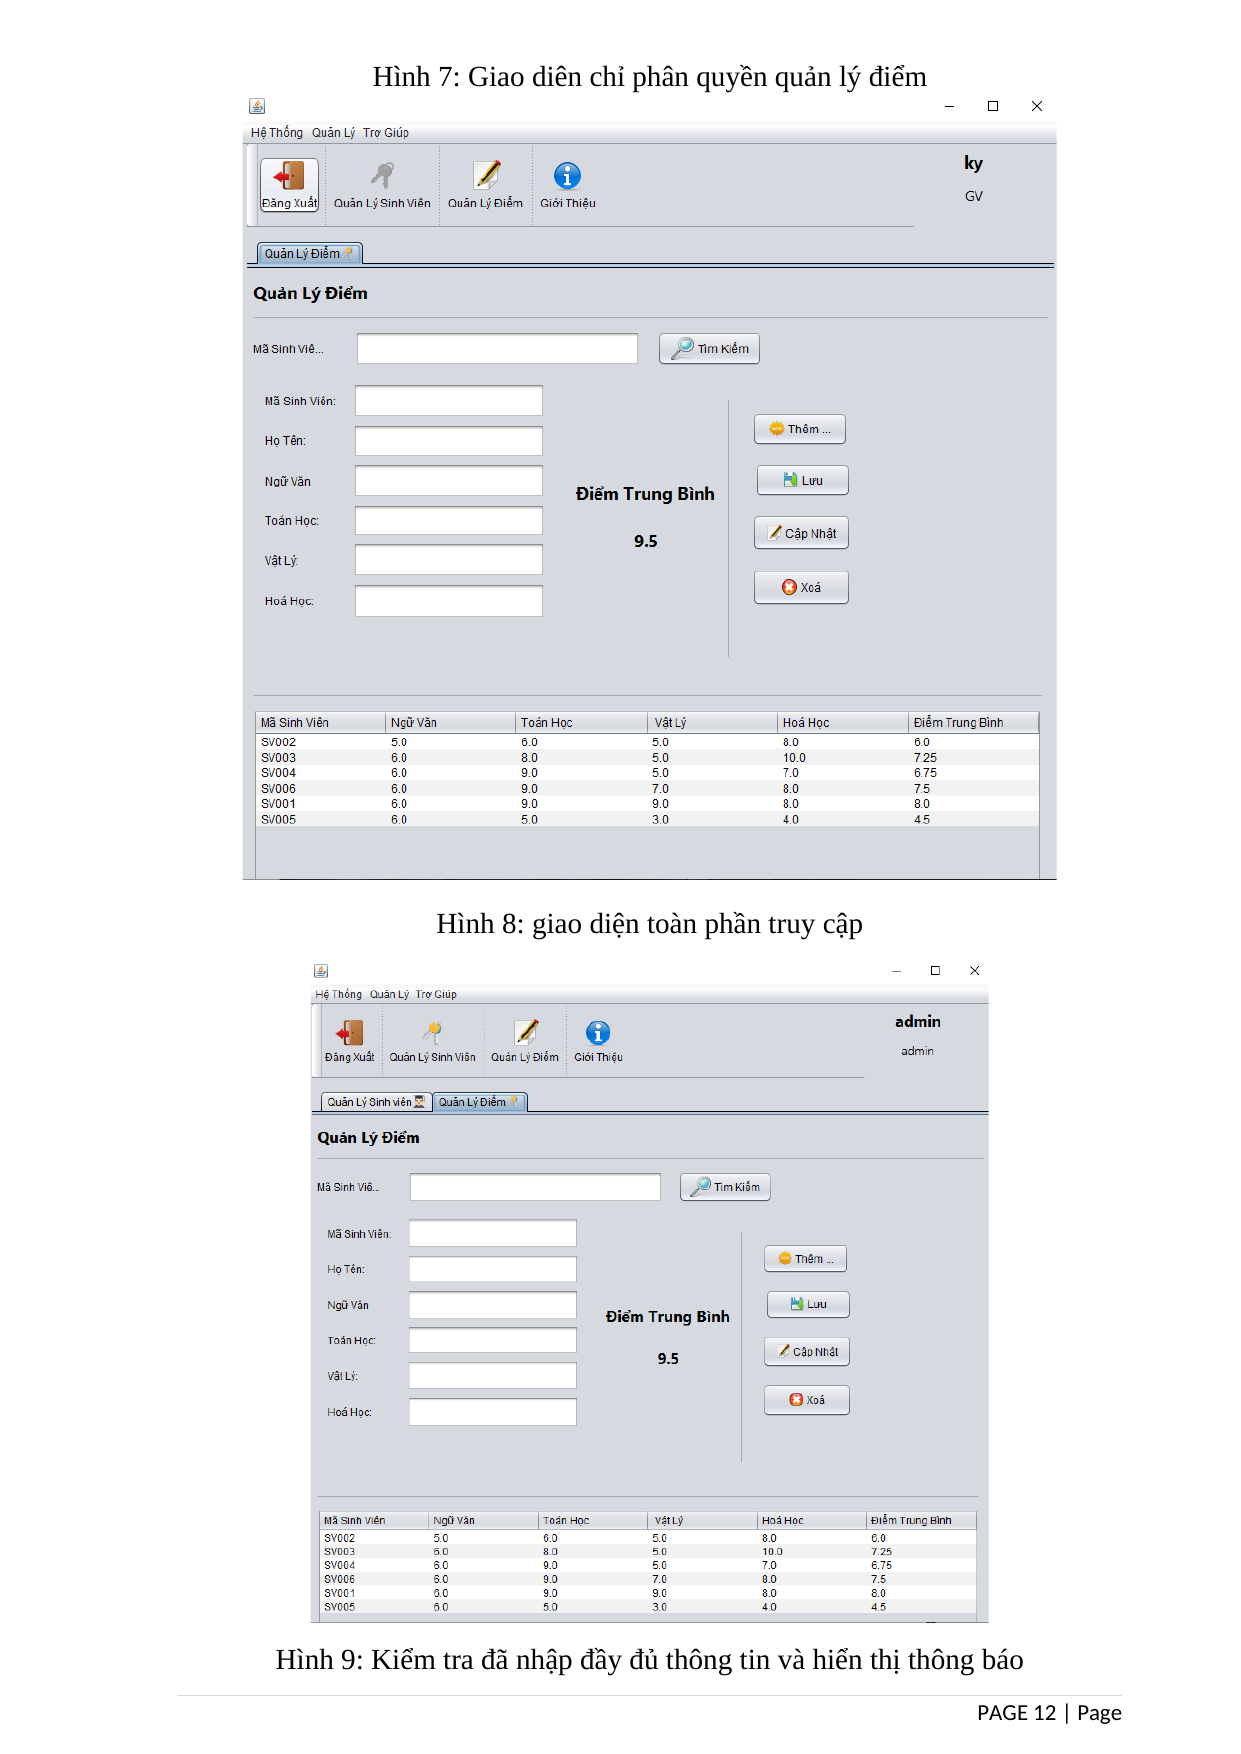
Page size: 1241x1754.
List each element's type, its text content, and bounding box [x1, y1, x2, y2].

picture [242, 95, 1057, 880]
text Hình 9: Kiểm tra đã nhập đầy đủ thông tin và hiển thị thông báo [177, 1642, 1122, 1675]
picture [310, 959, 989, 1623]
